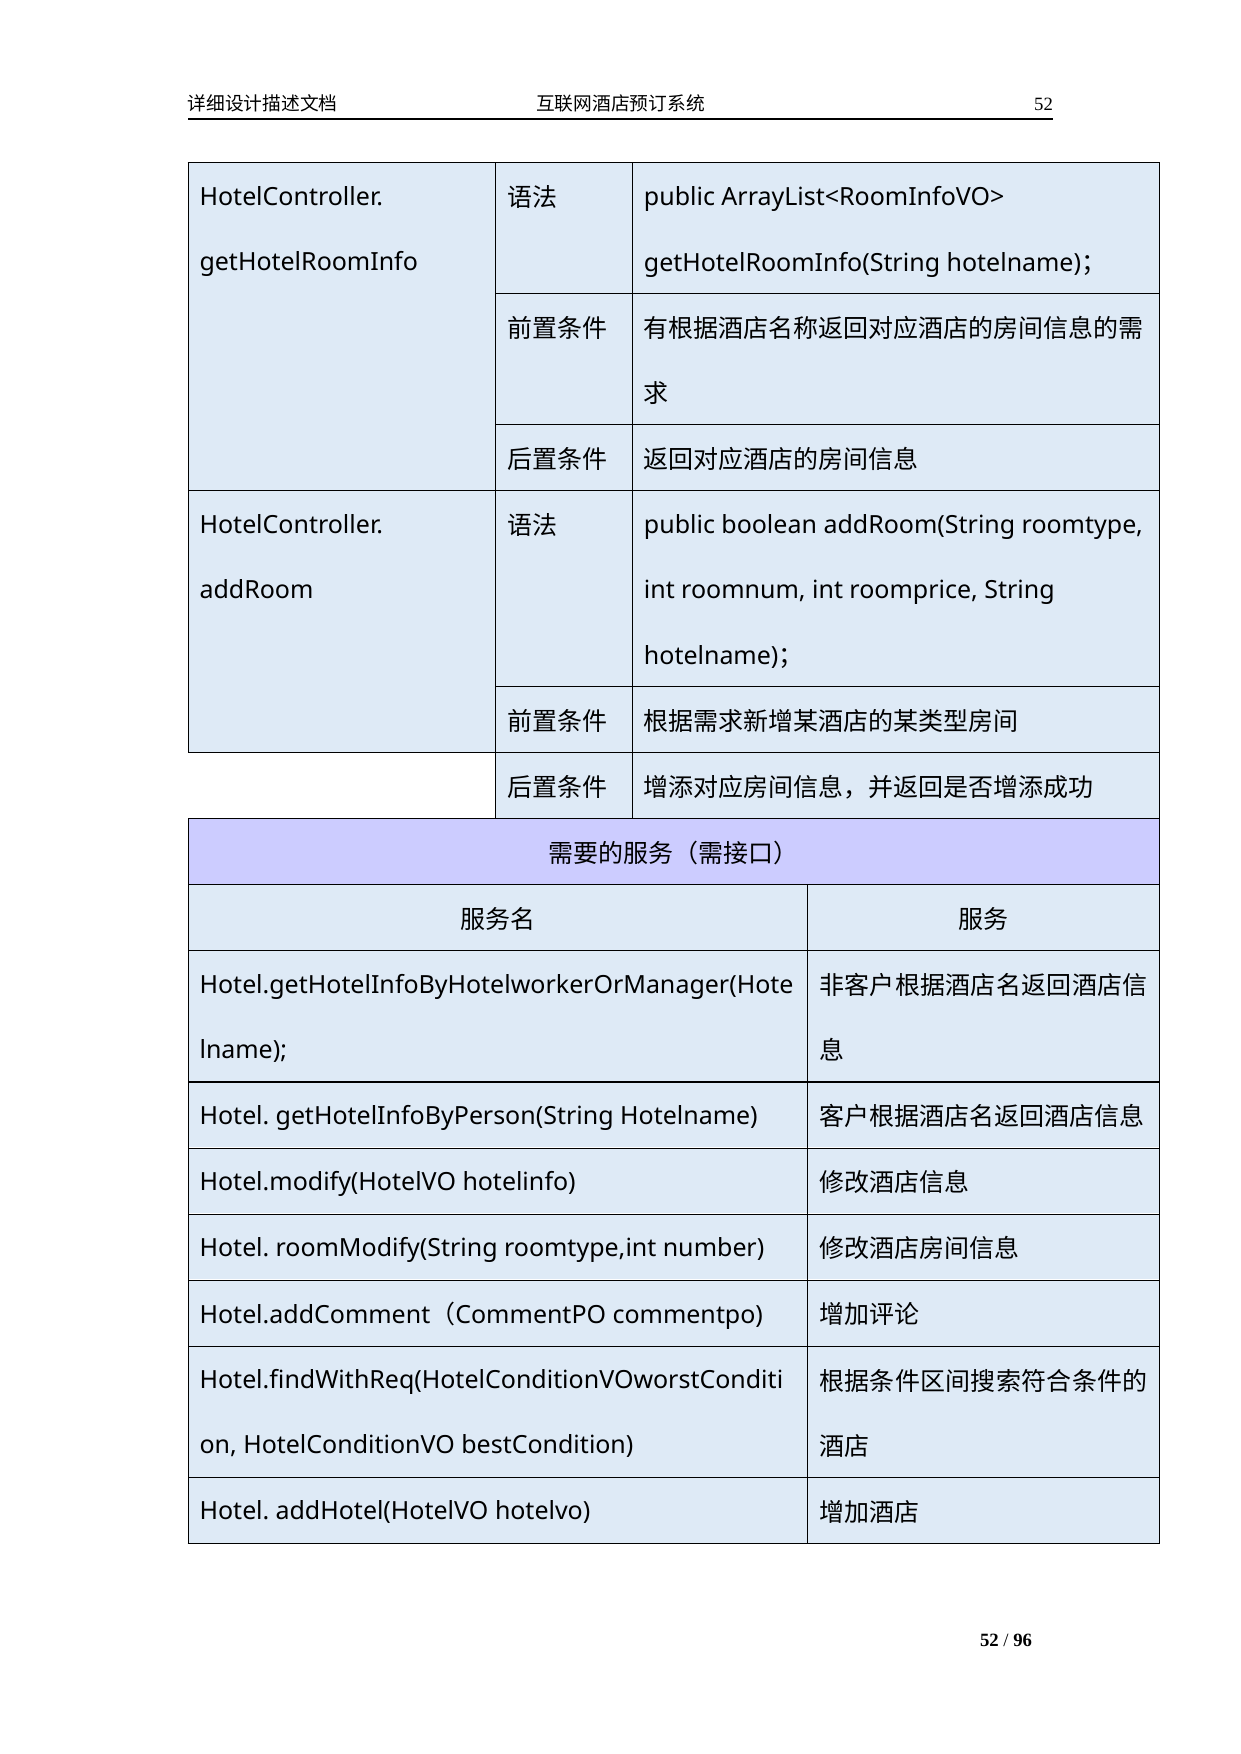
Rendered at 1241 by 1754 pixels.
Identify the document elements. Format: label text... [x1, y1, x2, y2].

table_cell Hotel.modify(HotelVO hotelinfo) [189, 1149, 807, 1213]
table_cell 增加酒店 [808, 1478, 1159, 1543]
table_cell 语法 [496, 491, 632, 686]
table_cell HotelController. addRoom [189, 491, 495, 752]
table_cell 增添对应房间信息，并返回是否增添成功 [633, 753, 1159, 818]
table_cell Hotel.addComment（CommentPO commentpo) [189, 1281, 807, 1346]
table_cell 语法 [496, 163, 632, 293]
table_cell 前置条件 [496, 687, 632, 752]
table_cell 根据需求新增某酒店的某类型房间 [633, 687, 1159, 752]
table_cell Hotel. getHotelInfoByPerson(String Hotelname) [189, 1083, 807, 1147]
table_cell Hotel.findWithReq(HotelConditionVOworstCondition, HotelConditionVO bestCondition) [189, 1347, 807, 1477]
table_cell 非客户根据酒店名返回酒店信息 [808, 951, 1159, 1081]
table_cell 增加评论 [808, 1281, 1159, 1346]
table_cell 服务 [808, 885, 1159, 950]
table_cell public boolean addRoom(String roomtype, int roomnum, int roomprice, String hotelname)； [633, 491, 1159, 686]
table_cell Hotel. roomModify(String roomtype,int number) [189, 1215, 807, 1279]
table_cell public ArrayList<RoomInfoVO> getHotelRoomInfo(String hotelname)； [633, 163, 1159, 293]
table_cell 客户根据酒店名返回酒店信息 [808, 1083, 1159, 1147]
table_cell 根据条件区间搜索符合条件的酒店 [808, 1347, 1159, 1477]
table_cell 服务名 [189, 885, 807, 950]
table_cell Hotel.getHotelInfoByHotelworkerOrManager(Hotelname); [189, 951, 807, 1081]
table_cell HotelController. getHotelRoomInfo [189, 163, 495, 490]
table_cell 有根据酒店名称返回对应酒店的房间信息的需求 [633, 294, 1159, 424]
table_cell 需要的服务（需接口） [189, 819, 1159, 884]
table_cell 修改酒店信息 [808, 1149, 1159, 1213]
table_cell 后置条件 [496, 425, 632, 490]
table_cell Hotel. addHotel(HotelVO hotelvo) [189, 1478, 807, 1543]
table_cell 返回对应酒店的房间信息 [633, 425, 1159, 490]
table_cell 后置条件 [496, 753, 632, 818]
table_cell 修改酒店房间信息 [808, 1215, 1159, 1279]
table_cell 前置条件 [496, 294, 632, 424]
